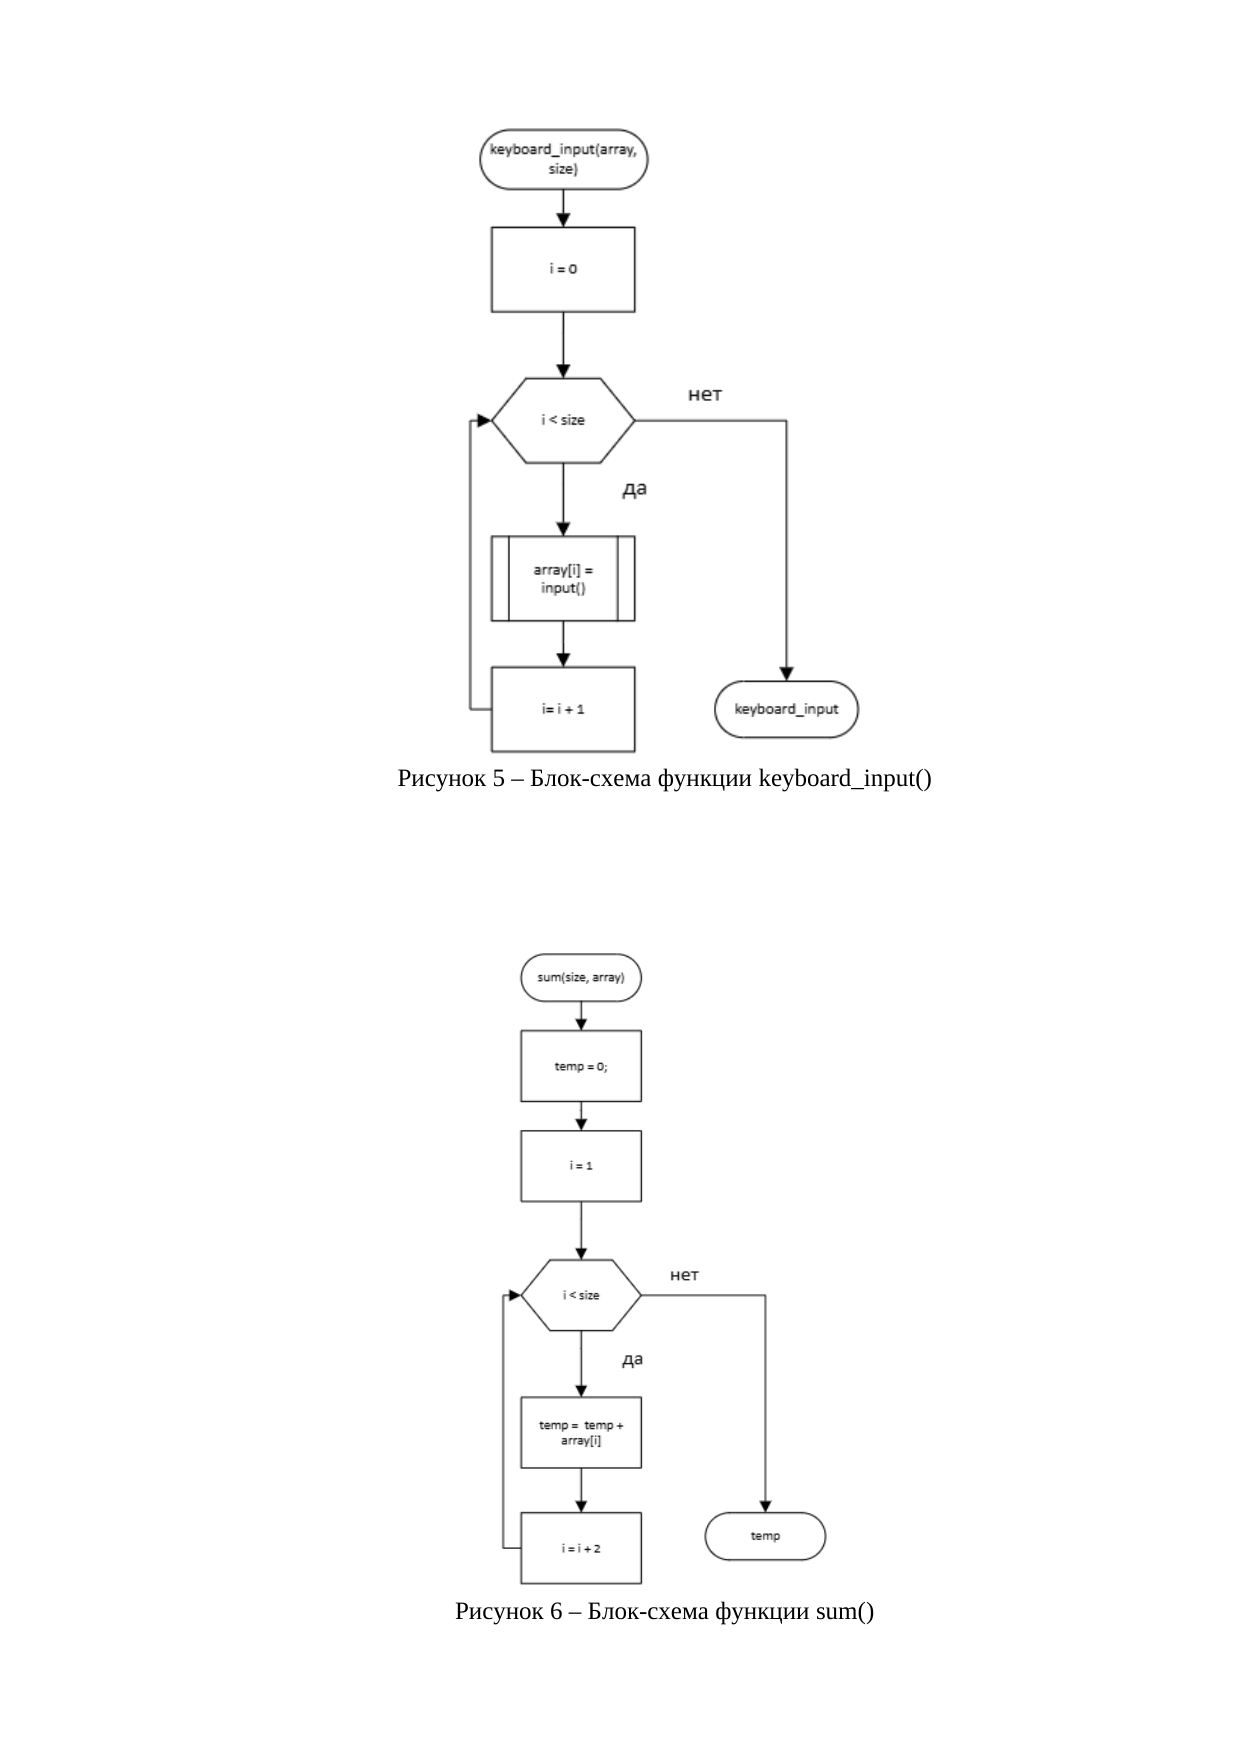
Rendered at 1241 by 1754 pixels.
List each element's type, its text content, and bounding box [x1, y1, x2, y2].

picture [463, 118, 866, 764]
picture [497, 942, 832, 1596]
text Рисунок 5 – Блок-схема функции keyboard_input() [177, 763, 1152, 792]
